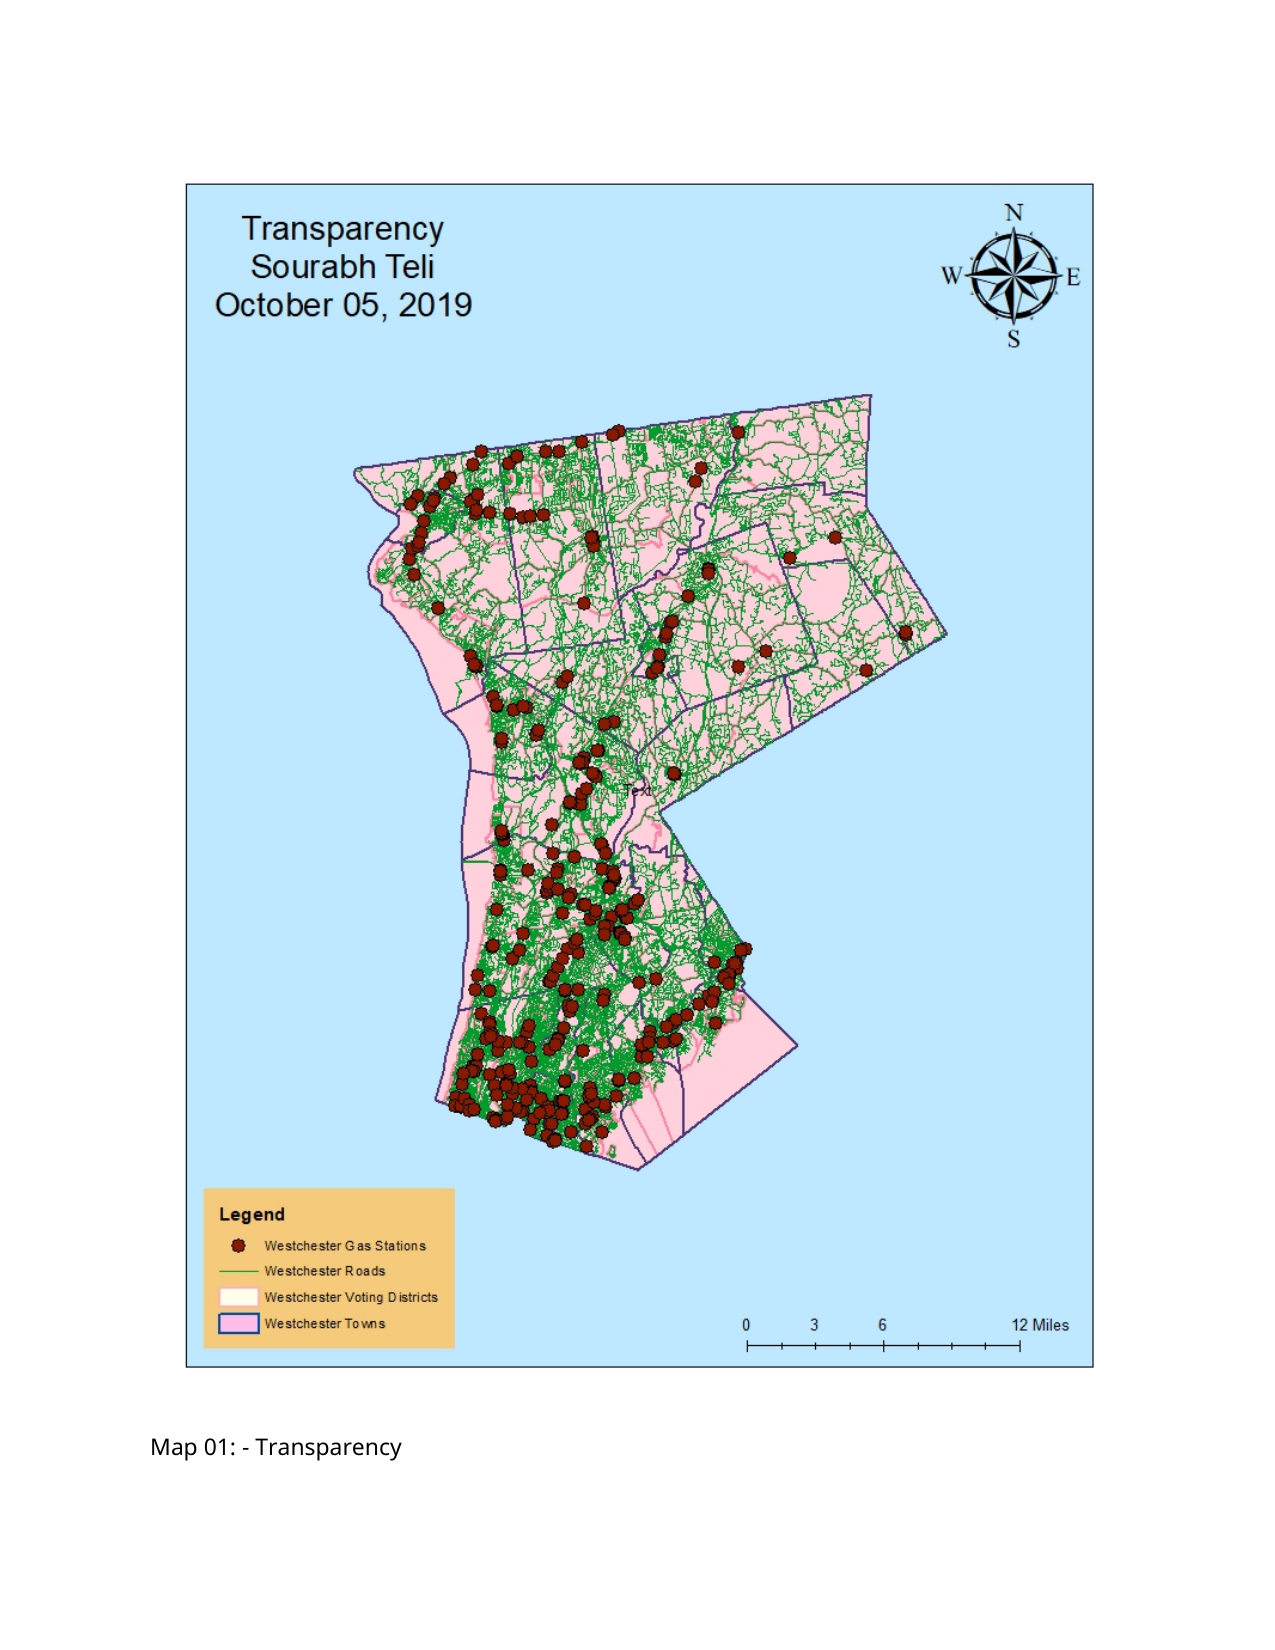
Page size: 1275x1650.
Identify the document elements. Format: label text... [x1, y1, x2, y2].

text Map 01: - Transparency [150, 1431, 1125, 1462]
picture [150, 150, 1125, 1412]
